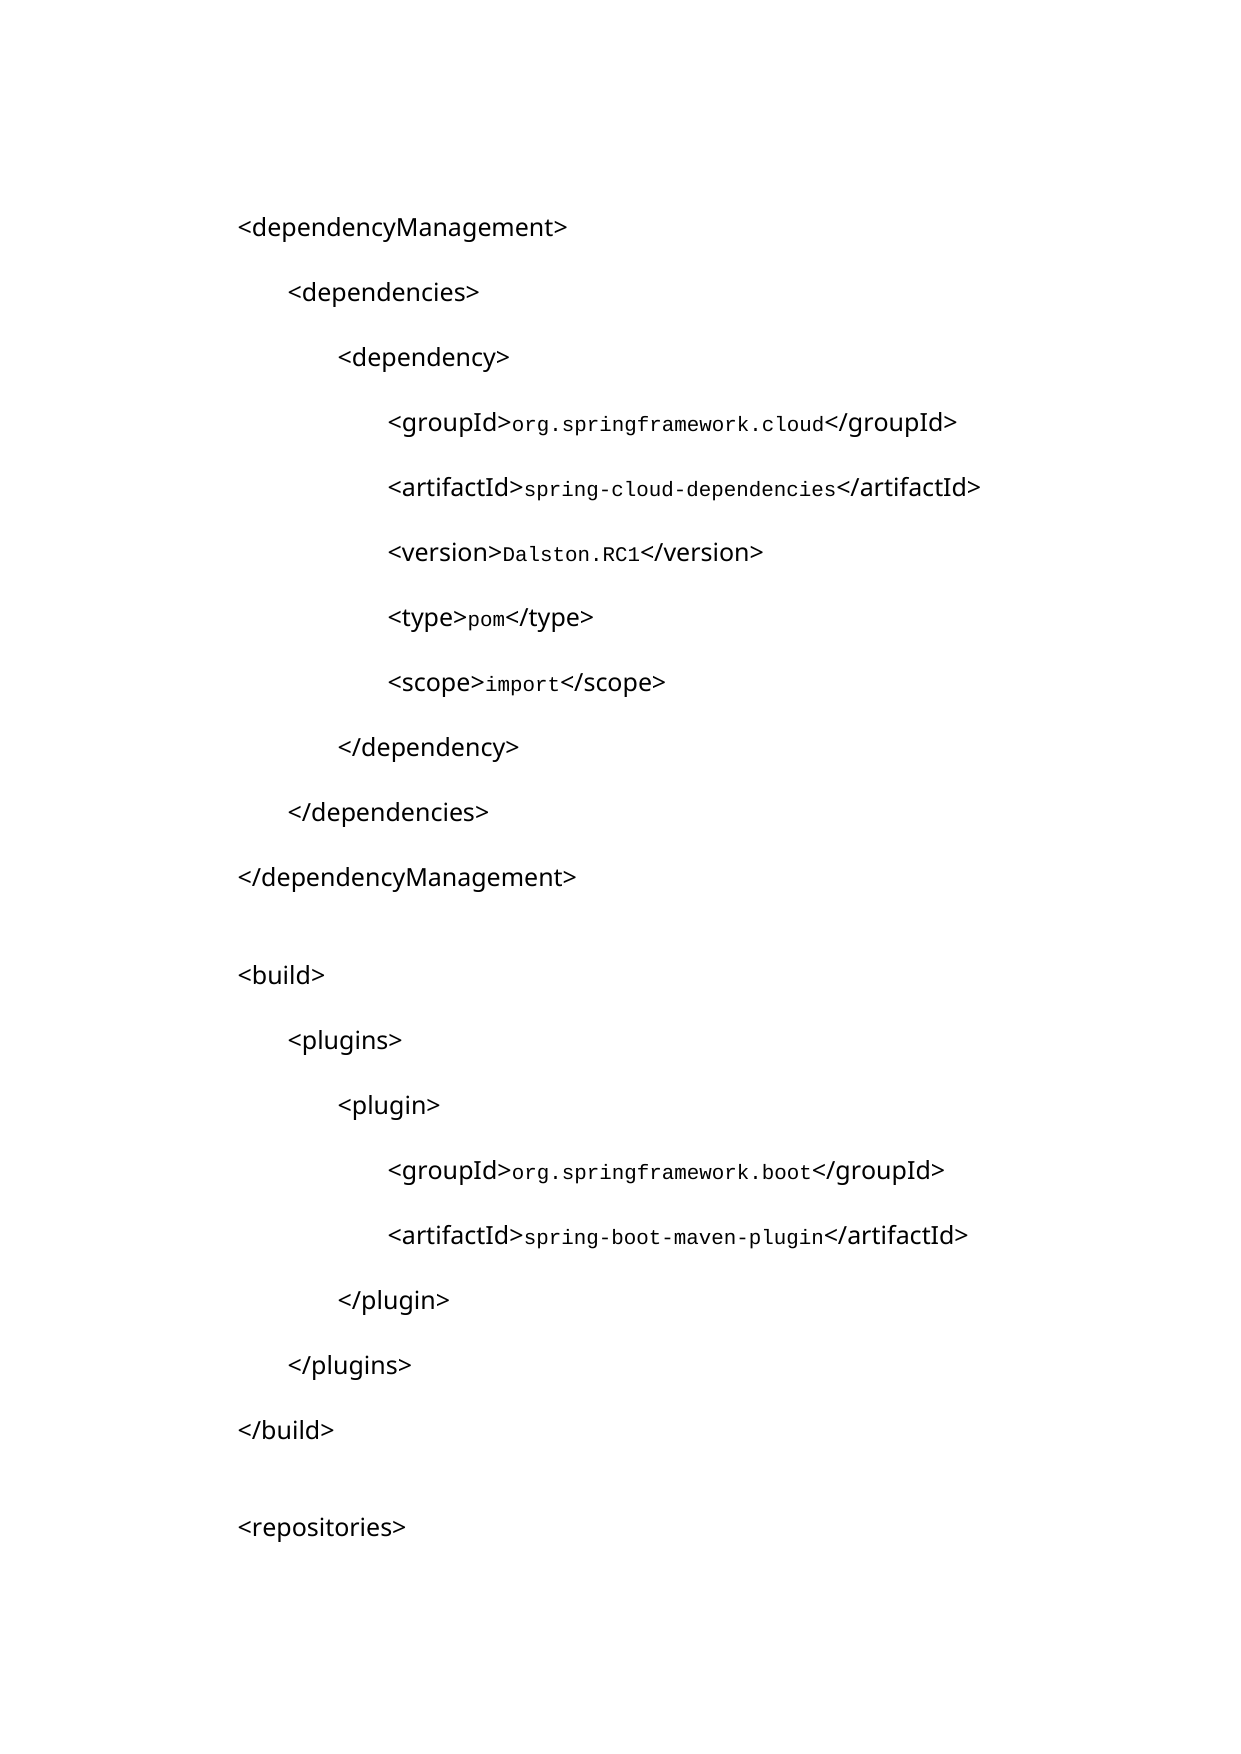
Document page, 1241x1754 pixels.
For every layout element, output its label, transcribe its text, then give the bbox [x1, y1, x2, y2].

text </dependencies> [187, 779, 1053, 844]
text <groupId>org.springframework.boot</groupId> [187, 1137, 1053, 1202]
text <scope>import</scope> [187, 649, 1053, 714]
text <artifactId>spring-cloud-dependencies</artifactId> [187, 454, 1053, 519]
text </dependency> [187, 714, 1053, 779]
text <repositories> [187, 1494, 1053, 1559]
text </plugin> [187, 1267, 1053, 1332]
text <dependency> [187, 324, 1053, 389]
text <groupId>org.springframework.cloud</groupId> [187, 389, 1053, 454]
text <dependencies> [187, 259, 1053, 324]
text </build> [187, 1397, 1053, 1462]
text <artifactId>spring-boot-maven-plugin</artifactId> [187, 1202, 1053, 1267]
text <type>pom</type> [187, 584, 1053, 649]
text </plugins> [187, 1332, 1053, 1397]
text <plugins> [187, 1007, 1053, 1072]
text <plugin> [187, 1072, 1053, 1137]
text <dependencyManagement> [187, 194, 1053, 259]
text <version>Dalston.RC1</version> [187, 519, 1053, 584]
text </dependencyManagement> [187, 844, 1053, 909]
text <build> [187, 942, 1053, 1007]
